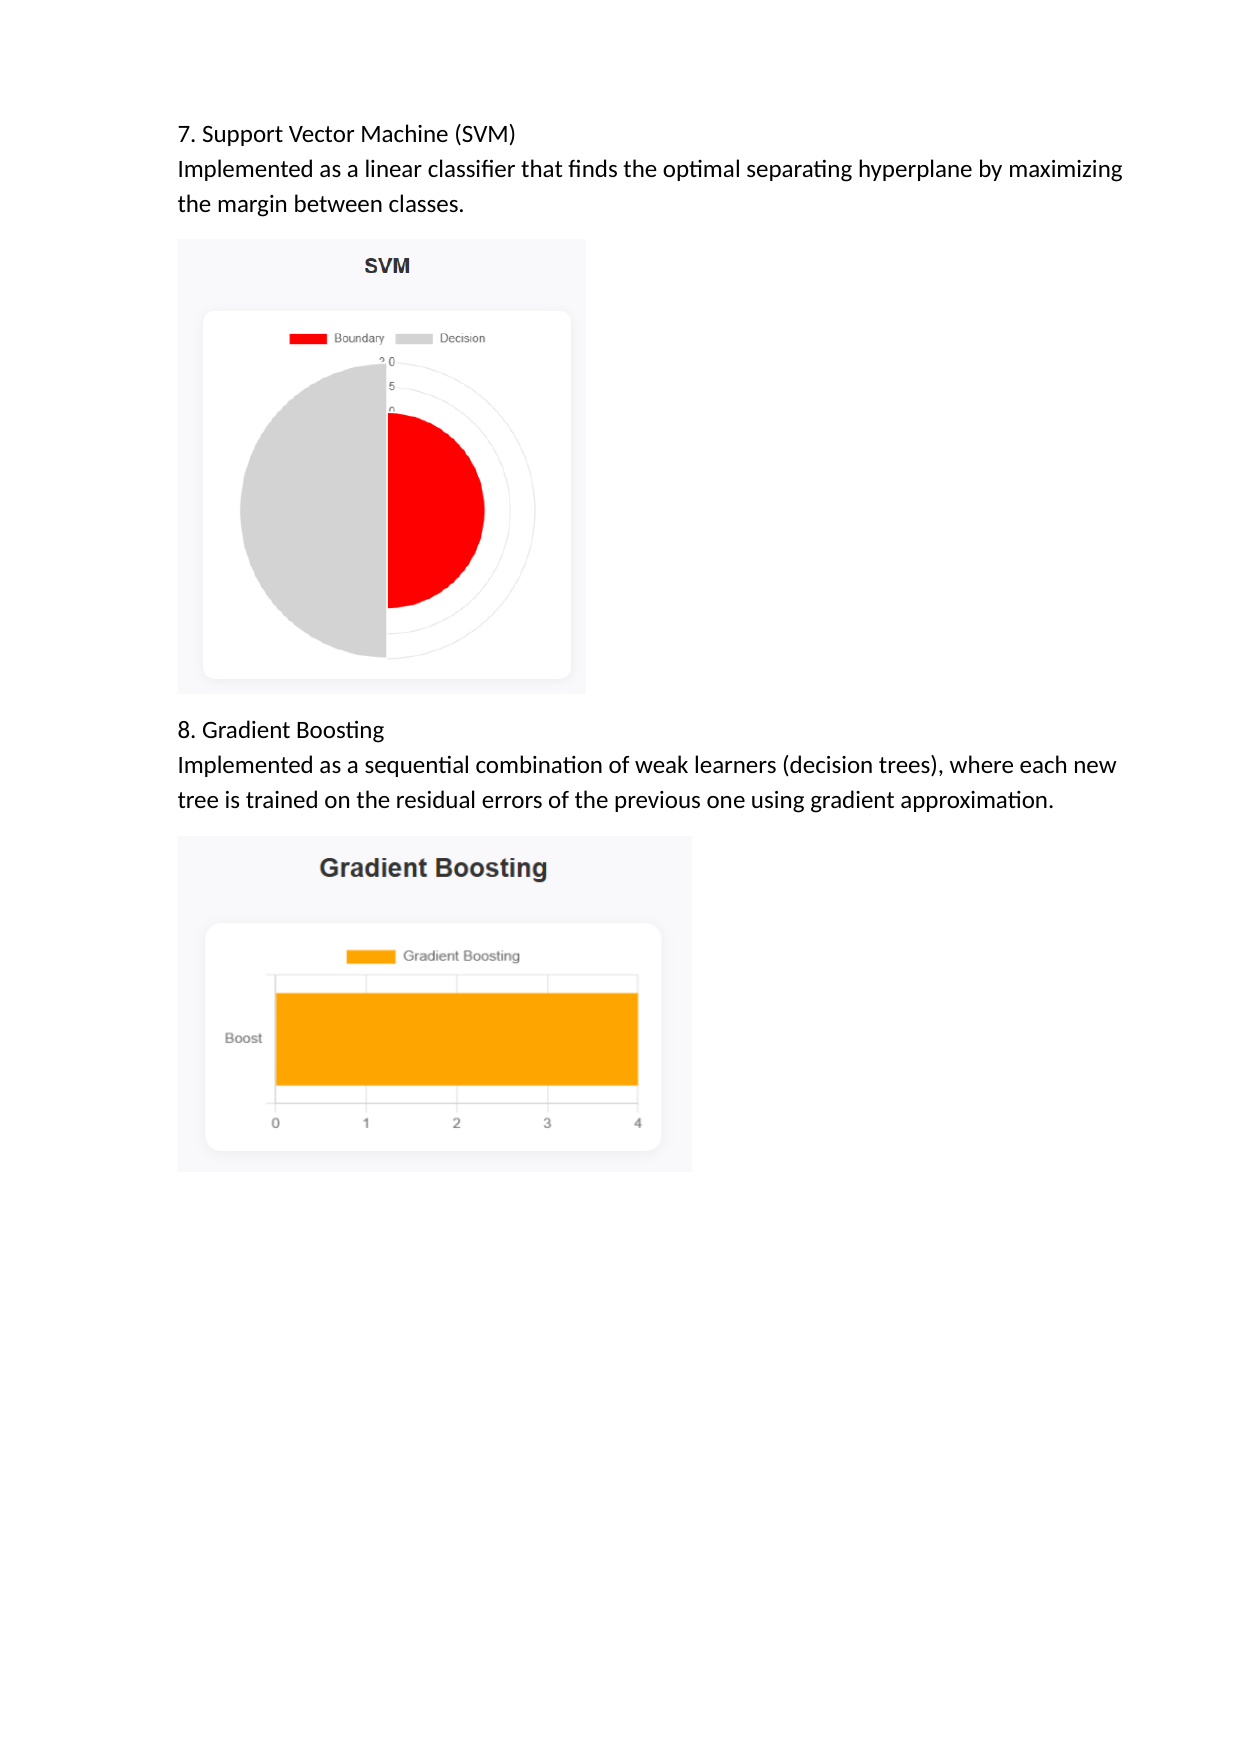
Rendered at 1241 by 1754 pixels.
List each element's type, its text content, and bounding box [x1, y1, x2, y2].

text 7. Support Vector Machine (SVM) Implemented as a linear classifier that finds the optimal separating hyperplane by maximizing the margin between classes. [177, 118, 1152, 219]
picture [177, 836, 693, 1172]
picture [177, 239, 587, 694]
text 8. Gradient Boosting Implemented as a sequential combination of weak learners (decision trees), where each new tree is trained on the residual errors of the previous one using gradient approximation. [177, 715, 1152, 815]
